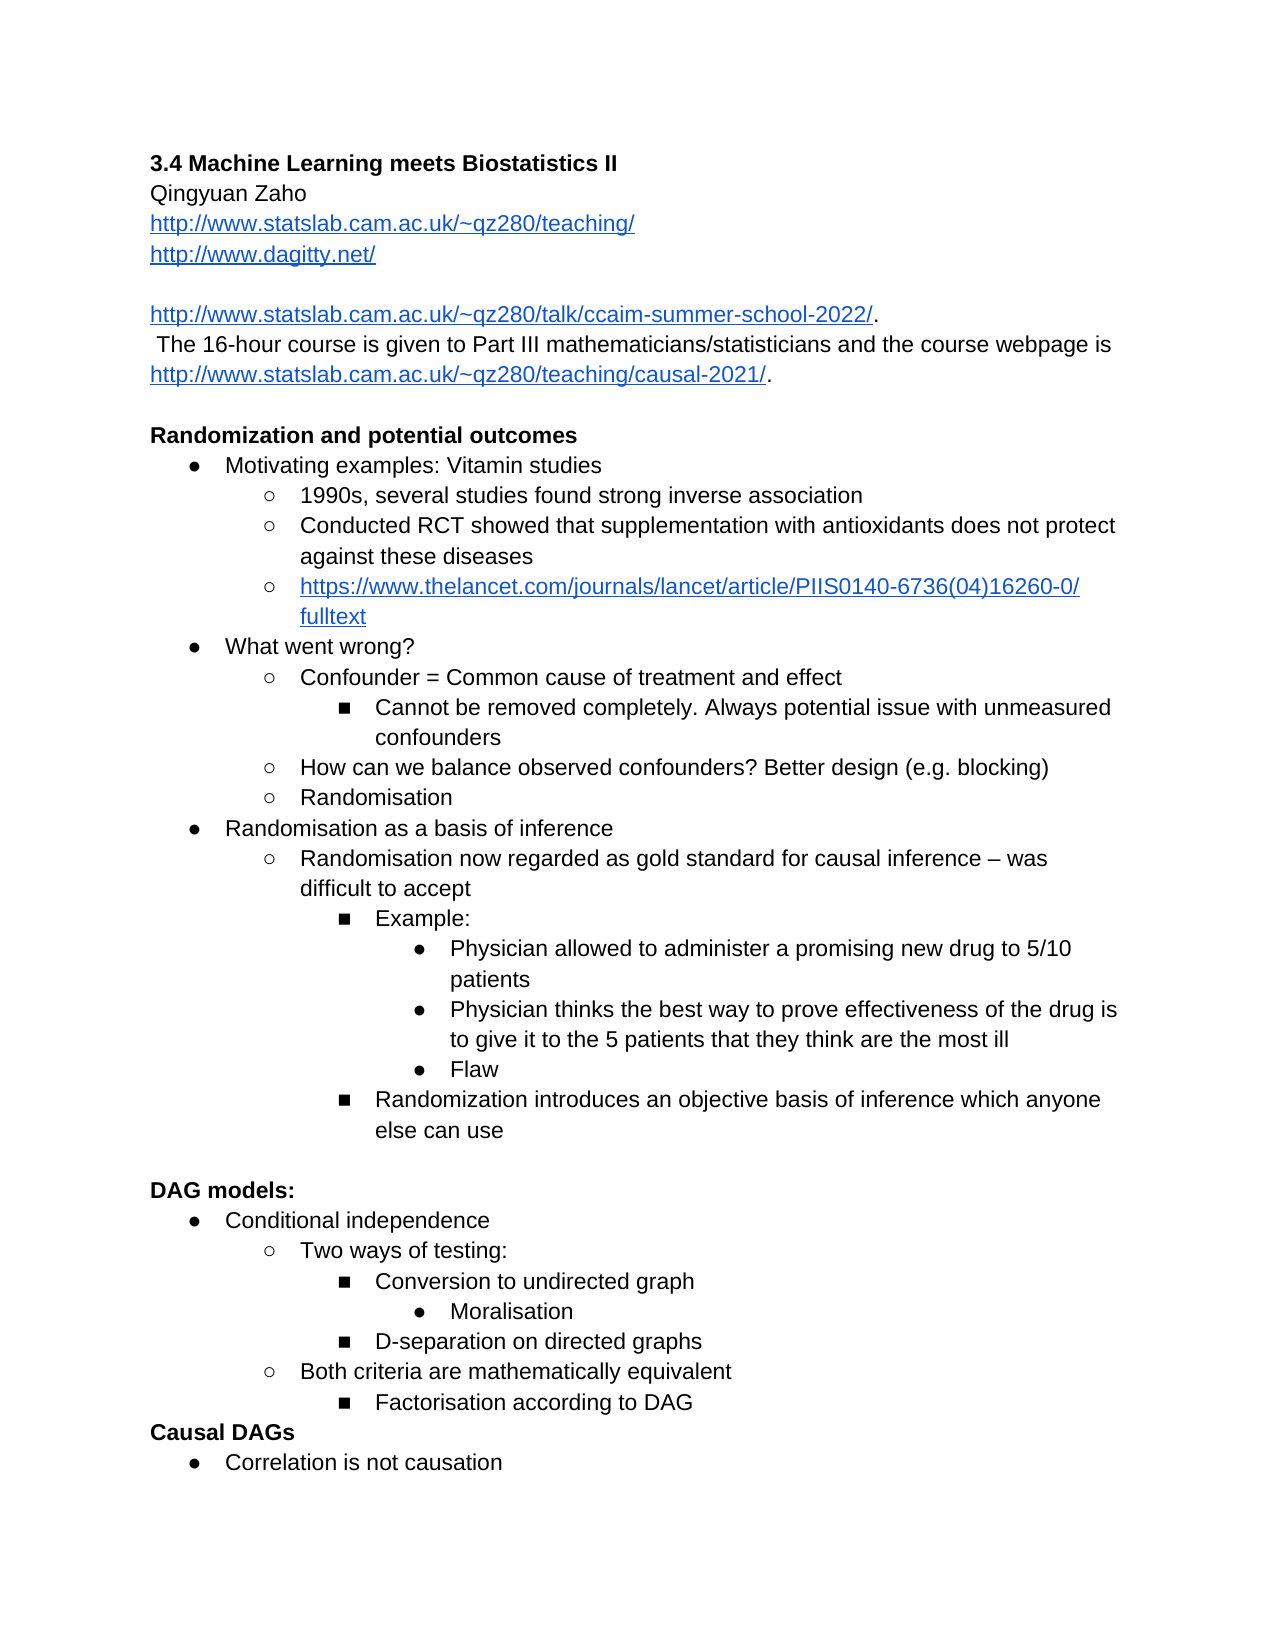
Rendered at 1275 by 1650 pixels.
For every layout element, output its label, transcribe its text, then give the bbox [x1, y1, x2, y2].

list Randomization introduces an objective basis of inference which anyone else can use [337, 1086, 1125, 1143]
list Example: [337, 905, 1125, 932]
list Two ways of testing: [262, 1237, 1125, 1264]
text DAG models: [150, 1177, 1125, 1203]
list Cannot be removed completely. Always potential issue with unmeasured confounders [337, 694, 1125, 750]
list Conversion to undirected graph [337, 1268, 1125, 1294]
text Causal DAGs [150, 1419, 1125, 1445]
list D-separation on directed graphs [337, 1328, 1125, 1354]
list Both criteria are mathematically equivalent [262, 1358, 1125, 1385]
list Randomisation as a basis of inference [187, 814, 1125, 841]
list Physician thinks the best way to prove effectiveness of the drug is to give it to the 5 patients that they think are the most ill [412, 996, 1125, 1052]
text http://www.dagitty.net/ [150, 241, 1125, 267]
list https://www.thelancet.com/journals/lancet/article/PIIS0140-6736(04)16260-0/fulltext [262, 573, 1125, 629]
text 3.4 Machine Learning meets Biostatistics II [150, 150, 1125, 176]
list Randomisation now regarded as gold standard for causal inference – was difficult to accept [262, 845, 1125, 901]
list Correlation is not causation [187, 1449, 1125, 1475]
list Factorisation according to DAG [337, 1388, 1125, 1415]
list Flaw [412, 1056, 1125, 1083]
text The 16-hour course is given to Part III mathematicians/statisticians and the course webpage is http://www.statslab.cam.ac.uk/~qz280/teaching/causal-2021/. [150, 331, 1125, 388]
list 1990s, several studies found strong inverse association [262, 482, 1125, 509]
list Conducted RCT showed that supplementation with antioxidants does not protect against these diseases [262, 512, 1125, 569]
list Motivating examples: Vitamin studies [187, 452, 1125, 478]
text http://www.statslab.cam.ac.uk/~qz280/talk/ccaim-summer-school-2022/. [150, 301, 1125, 327]
list Conditional independence [187, 1207, 1125, 1234]
list Randomisation [262, 784, 1125, 811]
text Qingyuan Zaho [150, 180, 1125, 207]
list Confounder = Common cause of treatment and effect [262, 663, 1125, 690]
text Randomization and potential outcomes [150, 422, 1125, 448]
list How can we balance observed confounders? Better design (e.g. blocking) [262, 754, 1125, 781]
text http://www.statslab.cam.ac.uk/~qz280/teaching/ [150, 210, 1125, 237]
list Moralisation [412, 1298, 1125, 1324]
list What went wrong? [187, 633, 1125, 660]
list Physician allowed to administer a promising new drug to 5/10 patients [412, 935, 1125, 992]
